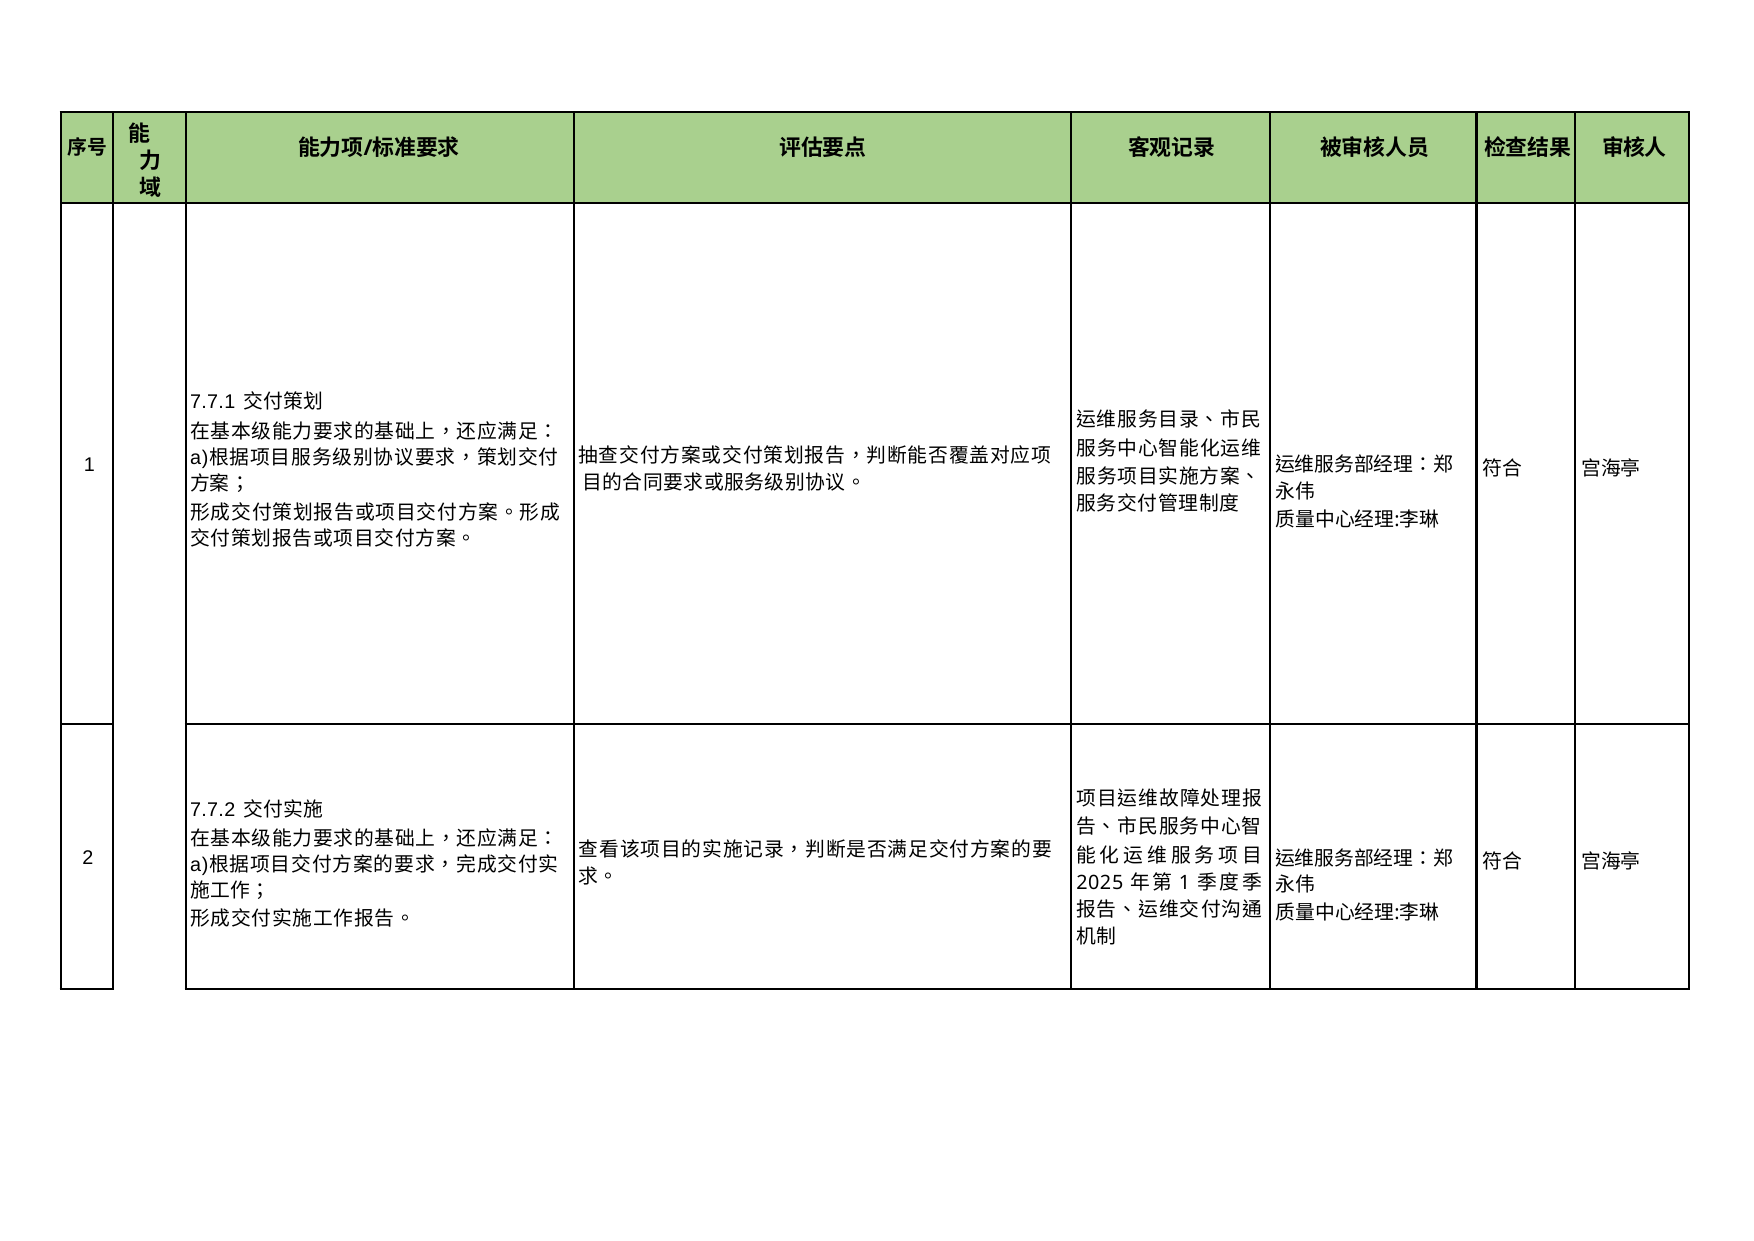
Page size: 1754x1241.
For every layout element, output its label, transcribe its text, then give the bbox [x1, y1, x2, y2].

table_cell [114, 204, 185, 988]
table_cell 运维服务目录、市民服务中心智能化运维服务项目实施方案、服务交付管理制度 [1072, 204, 1269, 723]
table_header 序号 [62, 113, 112, 202]
table_header 被审核人员 [1271, 113, 1475, 202]
table_cell 1 [62, 204, 112, 723]
table_header 客观记录 [1072, 113, 1269, 202]
table_cell 2 [62, 725, 112, 988]
table_cell 7.7.2 交付实施 在基本级能力要求的基础上，还应满足： a)根据项目交付方案的要求，完成交付实施工作； 形成交付实施工作报告。 [187, 725, 573, 988]
table_header 评估要点 [575, 113, 1070, 202]
table_header 能力项/标准要求 [187, 113, 573, 202]
table_cell 宫海亭 [1576, 725, 1688, 988]
table_header 检查结果 [1478, 113, 1574, 202]
table_cell 7.7.1 交付策划 在基本级能力要求的基础上，还应满足： a)根据项目服务级别协议要求，策划交付方案； 形成交付策划报告或项目交付方案。形成交付策划报告或项目交付方案。 [187, 204, 573, 723]
table_cell 运维服务部经理：郑永伟 质量中心经理:李琳 [1271, 725, 1475, 988]
table_cell 符合 [1478, 725, 1574, 988]
table_header 审核人 [1576, 113, 1688, 202]
table_cell 符合 [1478, 204, 1574, 723]
table_cell 运维服务部经理：郑永伟 质量中心经理:李琳 [1271, 204, 1475, 723]
table_cell 查看该项目的实施记录，判断是否满足交付方案的要求。 [575, 725, 1070, 988]
table_header 能力域 [114, 113, 185, 202]
table_cell 宫海亭 [1576, 204, 1688, 723]
table_cell 项目运维故障处理报告、市民服务中心智能化运维服务项目2025年第1季度季报告、运维交付沟通机制 [1072, 725, 1269, 988]
table_cell 抽查交付方案或交付策划报告，判断能否覆盖对应项目的合同要求或服务级别协议。 [575, 204, 1070, 723]
